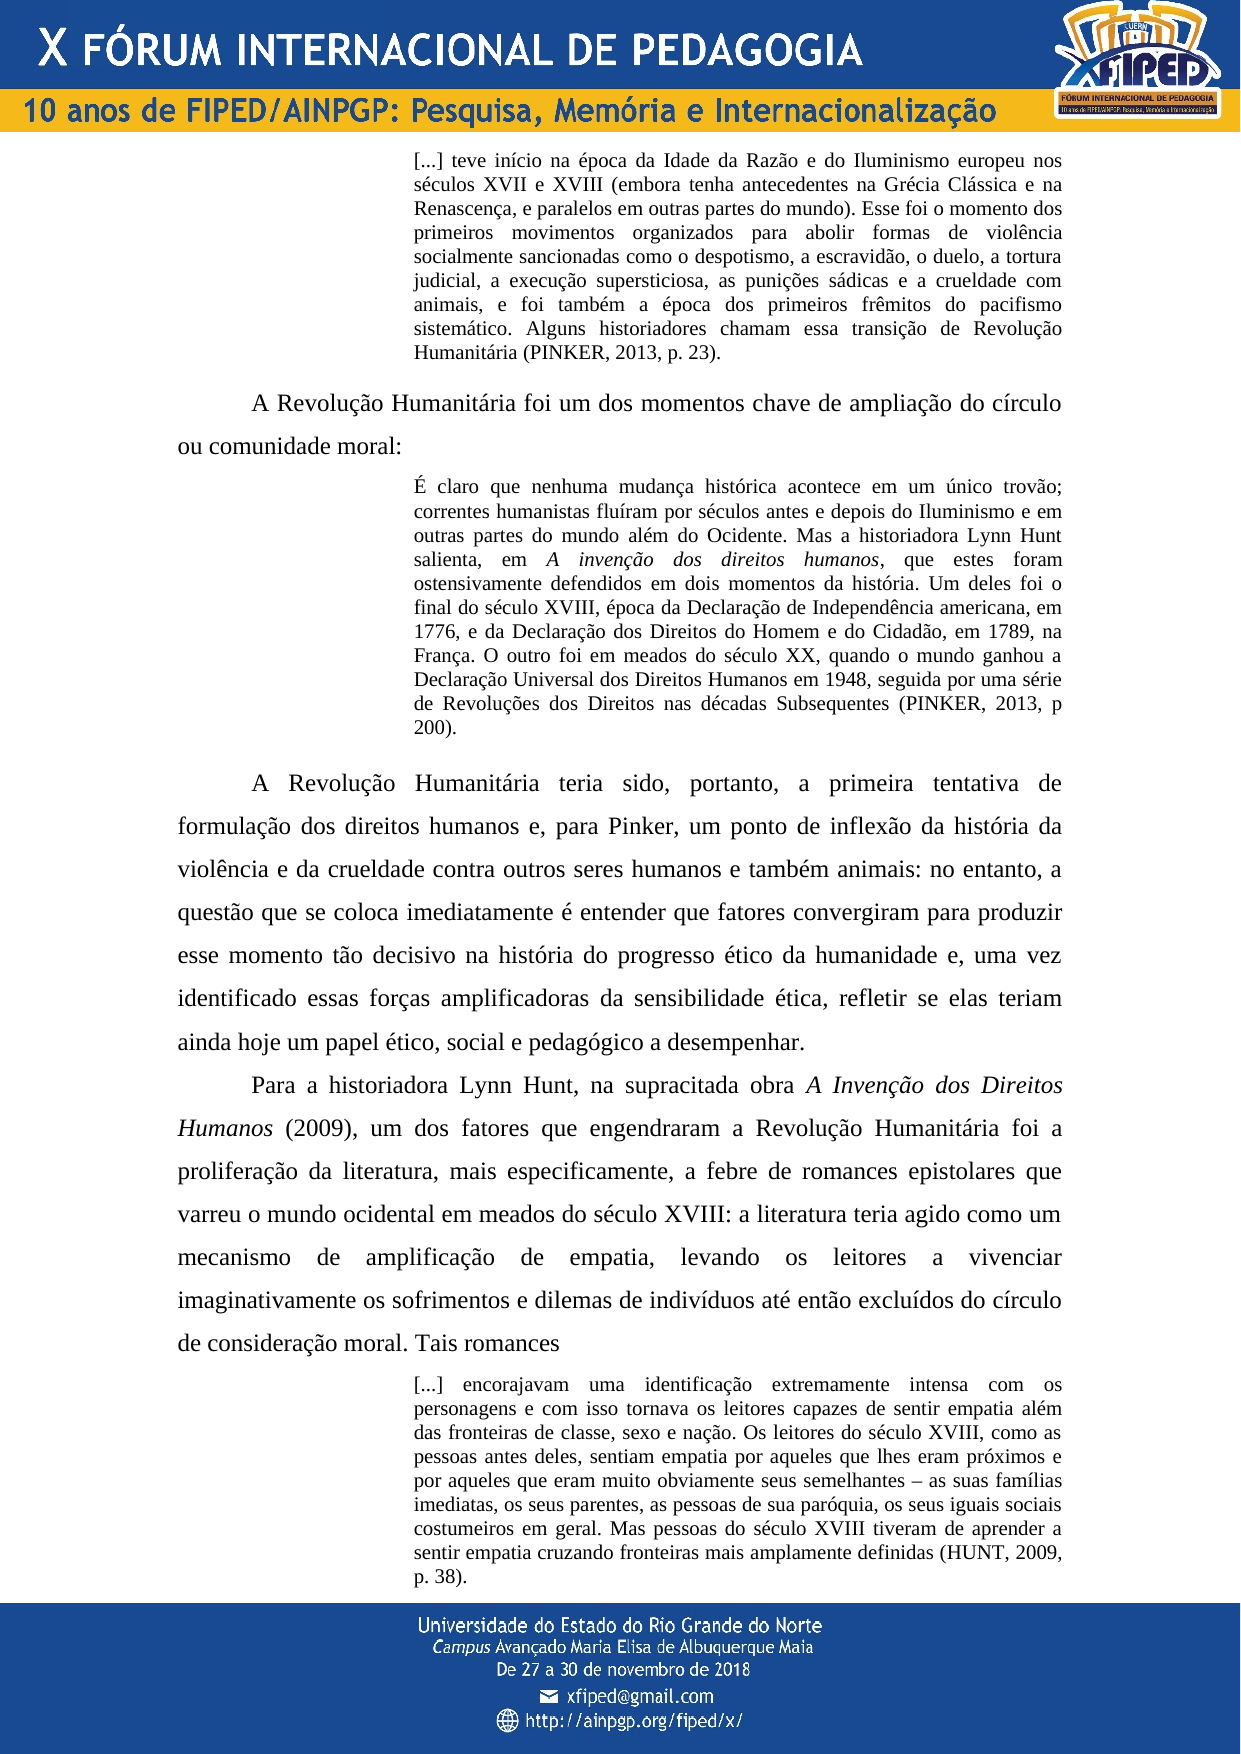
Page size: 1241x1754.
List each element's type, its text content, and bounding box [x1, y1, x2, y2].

text É claro que nenhuma mudança histórica acontece em um único trovão; correntes humanistas fluíram por séculos antes e depois do Iluminismo e em outras partes do mundo além do Ocidente. Mas a historiadora Lynn Hunt salienta, em A invenção dos direitos humanos, que estes foram ostensivamente defendidos em dois momentos da história. Um deles foi o final do século XVIII, época da Declaração de Independência americana, em 1776, e da Declaração dos Direitos do Homem e do Cidadão, em 1789, na França. O outro foi em meados do século XX, quando o mundo ganhou a Declaração Universal dos Direitos Humanos em 1948, seguida por uma série de Revoluções dos Direitos nas décadas Subsequentes (PINKER, 2013, p 200). [413, 474, 1063, 739]
text A Revolução Humanitária foi um dos momentos chave de ampliação do círculo ou comunidade moral: [177, 388, 1063, 460]
text Para a historiadora Lynn Hunt, na supracitada obra A Invenção dos Direitos Humanos (2009), um dos fatores que engendraram a Revolução Humanitária foi a proliferação da literatura, mais especificamente, a febre de romances epistolares que varreu o mundo ocidental em meados do século XVIII: a literatura teria agido como um mecanismo de amplificação de empatia, levando os leitores a vivenciar imaginativamente os sofrimentos e dilemas de indivíduos até então excluídos do círculo de consideração moral. Tais romances [177, 1070, 1063, 1357]
text A Revolução Humanitária teria sido, portanto, a primeira tentativa de formulação dos direitos humanos e, para Pinker, um ponto de inflexão da história da violência e da crueldade contra outros seres humanos e também animais: no entanto, a questão que se coloca imediatamente é entender que fatores convergiram para produzir esse momento tão decisivo na história do progresso ético da humanidade e, uma vez identificado essas forças amplificadoras da sensibilidade ética, refletir se elas teriam ainda hoje um papel ético, social e pedagógico a desempenhar. [177, 768, 1063, 1055]
text [...] encorajavam uma identificação extremamente intensa com os personagens e com isso tornava os leitores capazes de sentir empatia além das fronteiras de classe, sexo e nação. Os leitores do século XVIII, como as pessoas antes deles, sentiam empatia por aqueles que lhes eram próximos e por aqueles que eram muito obviamente seus semelhantes – as suas famílias imediatas, os seus parentes, as pessoas de sua paróquia, os seus iguais sociais costumeiros em geral. Mas pessoas do século XVIII tiveram de aprender a sentir empatia cruzando fronteiras mais amplamente definidas (HUNT, 2009, p. 38). [413, 1372, 1063, 1588]
text [...] teve início na época da Idade da Razão e do Iluminismo europeu nos séculos XVII e XVIII (embora tenha antecedentes na Grécia Clássica e na Renascença, e paralelos em outras partes do mundo). Esse foi o momento dos primeiros movimentos organizados para abolir formas de violência socialmente sancionadas como o despotismo, a escravidão, o duelo, a tortura judicial, a execução supersticiosa, as punições sádicas e a crueldade com animais, e foi também a época dos primeiros frêmitos do pacifismo sistemático. Alguns historiadores chamam essa transição de Revolução Humanitária (PINKER, 2013, p. 23). [413, 148, 1063, 364]
picture [0, 1603, 1241, 1754]
picture [0, 0, 1241, 132]
